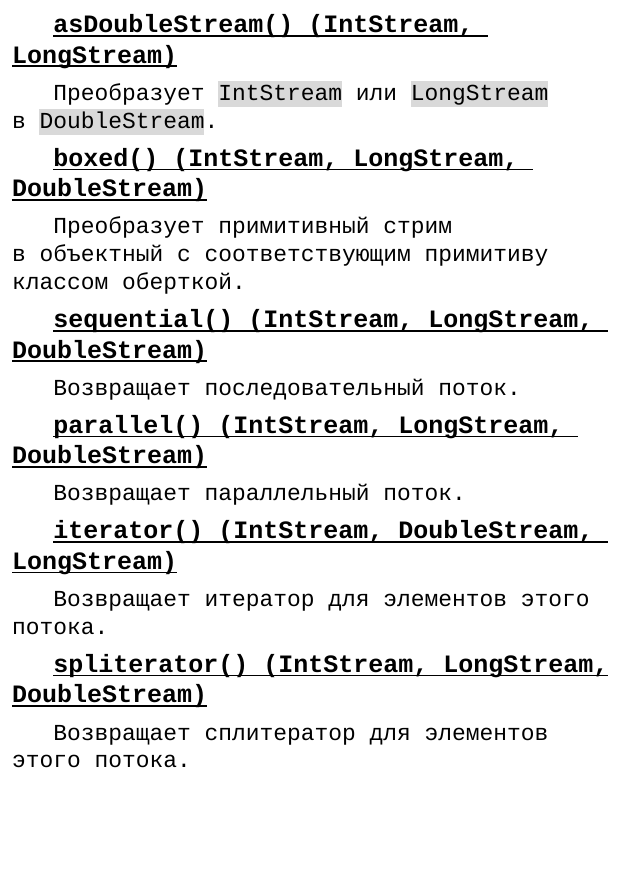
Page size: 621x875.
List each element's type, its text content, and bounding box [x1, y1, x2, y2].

subtitle sequential() (IntStream, LongStream, DoubleStream) [12, 307, 608, 366]
subtitle boxed() (IntStream, LongStream, DoubleStream) [12, 145, 608, 204]
subtitle iterator() (IntStream, DoubleStream, LongStream) [12, 518, 608, 577]
text Преобразует IntStream или LongStream в DoubleStream. [12, 81, 608, 135]
text Возвращает последовательный поток. [12, 376, 608, 402]
subtitle spliterator() (IntStream, LongStream, DoubleStream) [12, 652, 608, 710]
text Преобразует примитивный стрим в объектный с соответствующим примитиву классом оберткой. [12, 215, 608, 296]
text Возвращает сплитератор для элементов этого потока. [12, 721, 608, 775]
subtitle parallel() (IntStream, LongStream, DoubleStream) [12, 412, 608, 471]
text Возвращает параллельный поток. [12, 482, 608, 508]
subtitle asDoubleStream() (IntStream, LongStream) [12, 12, 608, 71]
text Возвращает итератор для элементов этого потока. [12, 587, 608, 641]
